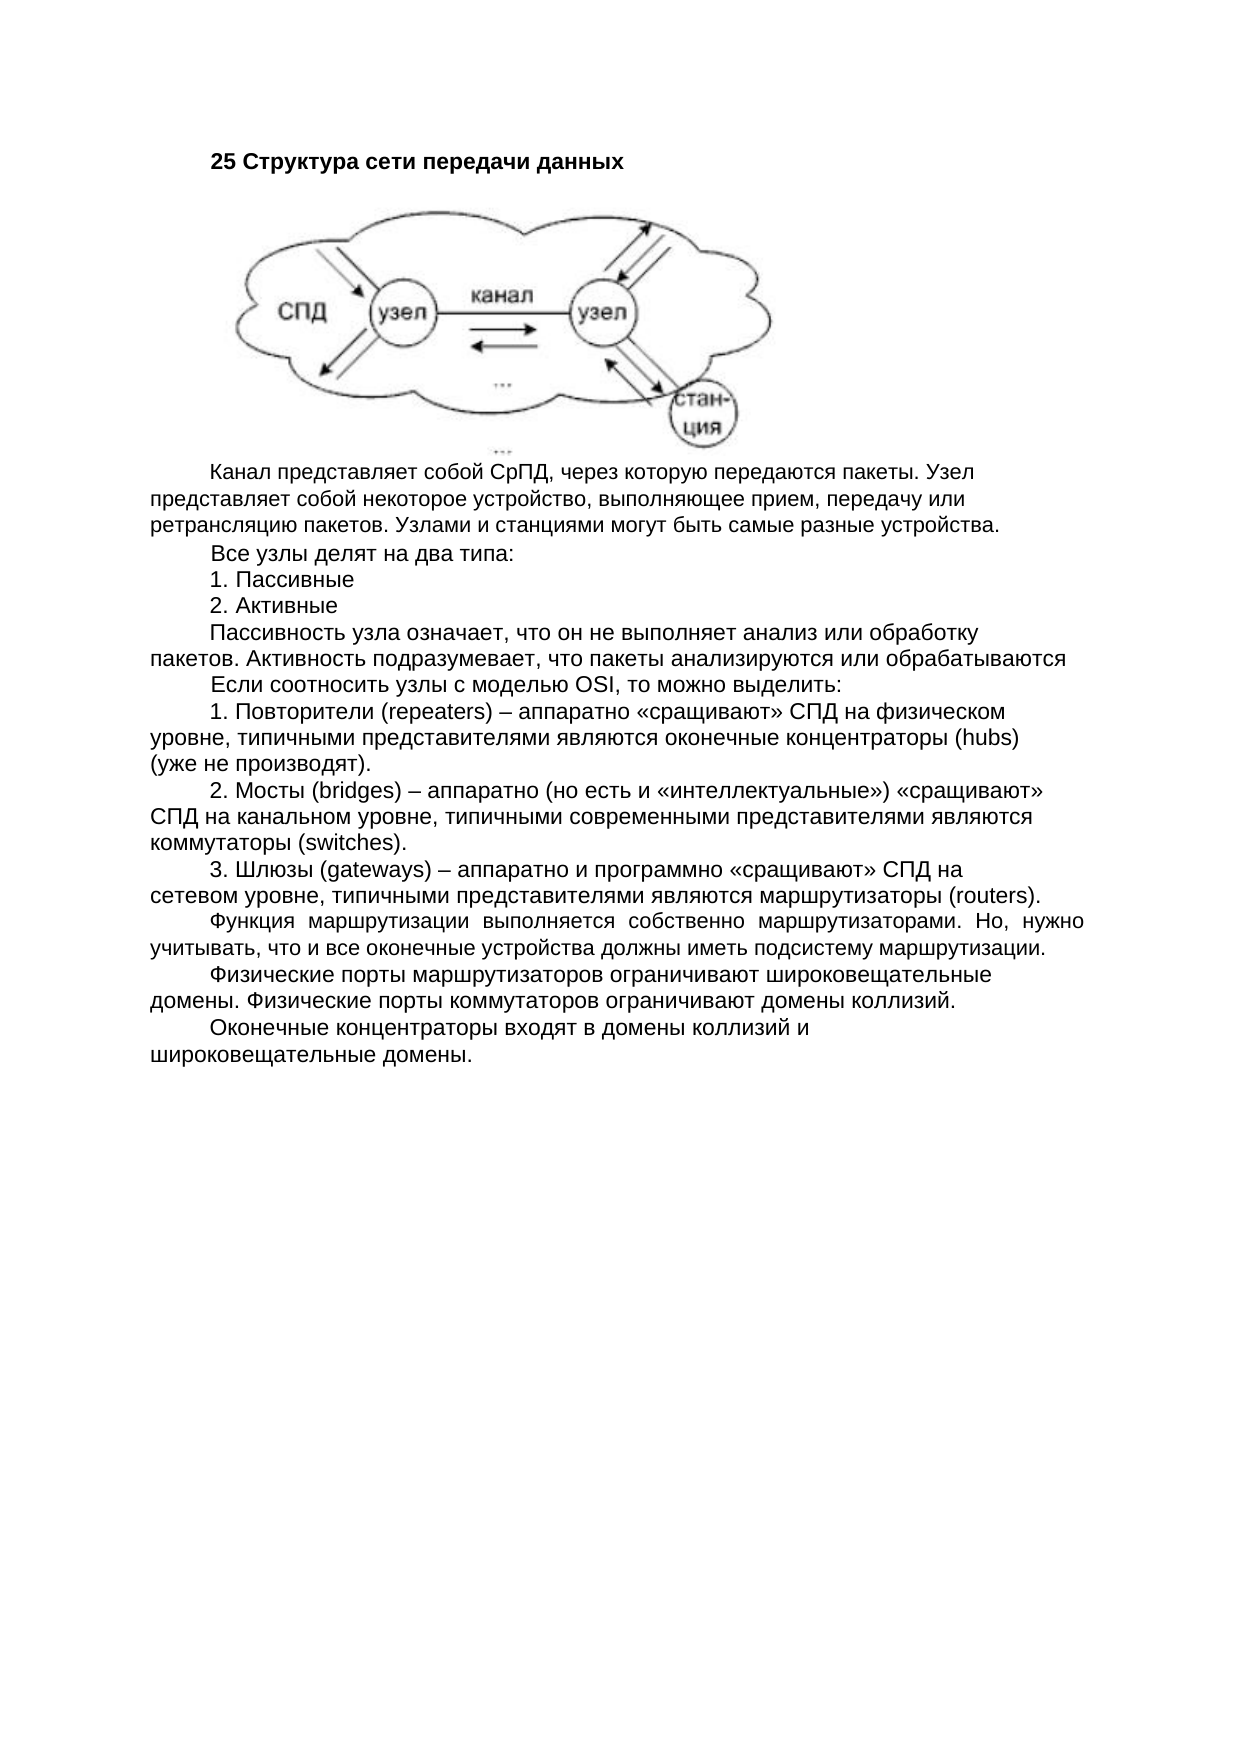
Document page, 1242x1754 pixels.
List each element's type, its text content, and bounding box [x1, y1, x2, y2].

list Активные [209, 592, 1092, 618]
text Физические порты маршрутизаторов ограничивают широковещательные домены. Физические порты коммутаторов ограничивают домены коллизий. [150, 961, 1083, 1013]
text Если соотносить узлы с моделью OSI, то можно выделить: [210, 671, 1092, 698]
list Мосты (bridges) – аппаратно (но есть и «интеллектуальные») «сращивают» СПД на канальном уровне, типичными современными представителями являются коммутаторы (switches). [150, 777, 1044, 856]
text Функция маршрутизации выполняется собственно маршрутизаторами. Но, нужно учитывать, что и все оконечные устройства должны иметь подсистему маршрутизации. [150, 908, 1085, 960]
list Повторители (repeaters) – аппаратно «сращивают» СПД на физическом уровне, типичными представителями являются оконечные концентраторы (hubs) (уже не производят). [150, 698, 1069, 777]
list Пассивные [209, 566, 1092, 592]
text Все узлы делят на два типа: [210, 539, 1092, 566]
text Канал представляет собой СрПД, через которую передаются пакеты. Узел представляет собой некоторое устройство, выполняющее прием, передачу или ретрансляцию пакетов. Узлами и станциями могут быть самые разные устройства. [150, 459, 1035, 538]
text 25 Структура сети передачи данных [210, 148, 1092, 174]
list Шлюзы (gateways) – аппаратно и программно «сращивают» СПД на сетевом уровне, типичными представителями являются маршрутизаторы (routers). [150, 856, 1056, 908]
text Оконечные концентраторы входят в домены коллизий и широковещательные домены. [150, 1013, 1037, 1068]
text Пассивность узла означает, что он не выполняет анализ или обработку пакетов. Активность подразумевает, что пакеты анализируются или обрабатываются [150, 618, 1067, 671]
picture [212, 183, 807, 456]
